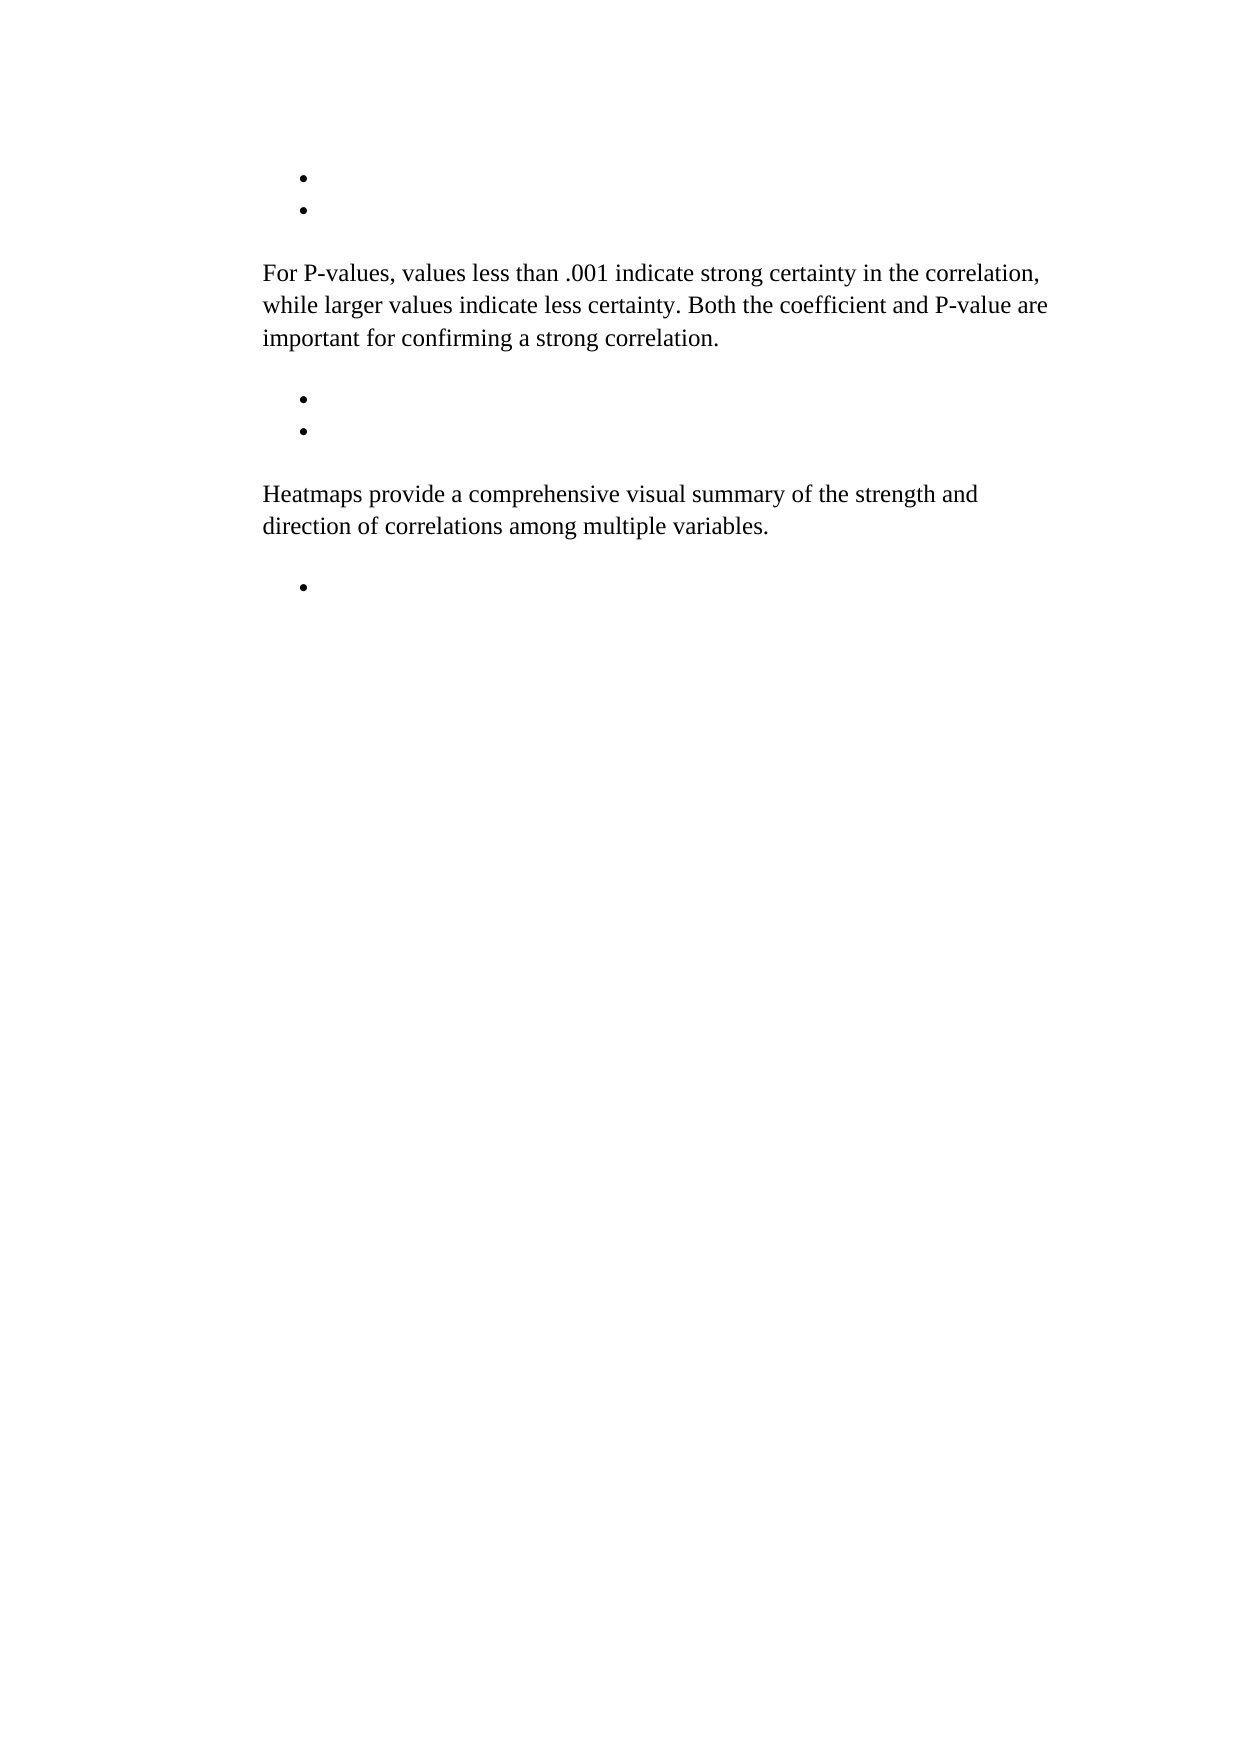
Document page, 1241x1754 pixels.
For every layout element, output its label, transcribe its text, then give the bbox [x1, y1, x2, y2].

text For P-values, values less than .001 indicate strong certainty in the correlation, while larger values indicate less certainty. Both the coefficient and P-value are important for confirming a strong correlation. [262, 256, 1053, 354]
text Heatmaps provide a comprehensive visual summary of the strength and direction of correlations among multiple variables. [262, 477, 1053, 542]
